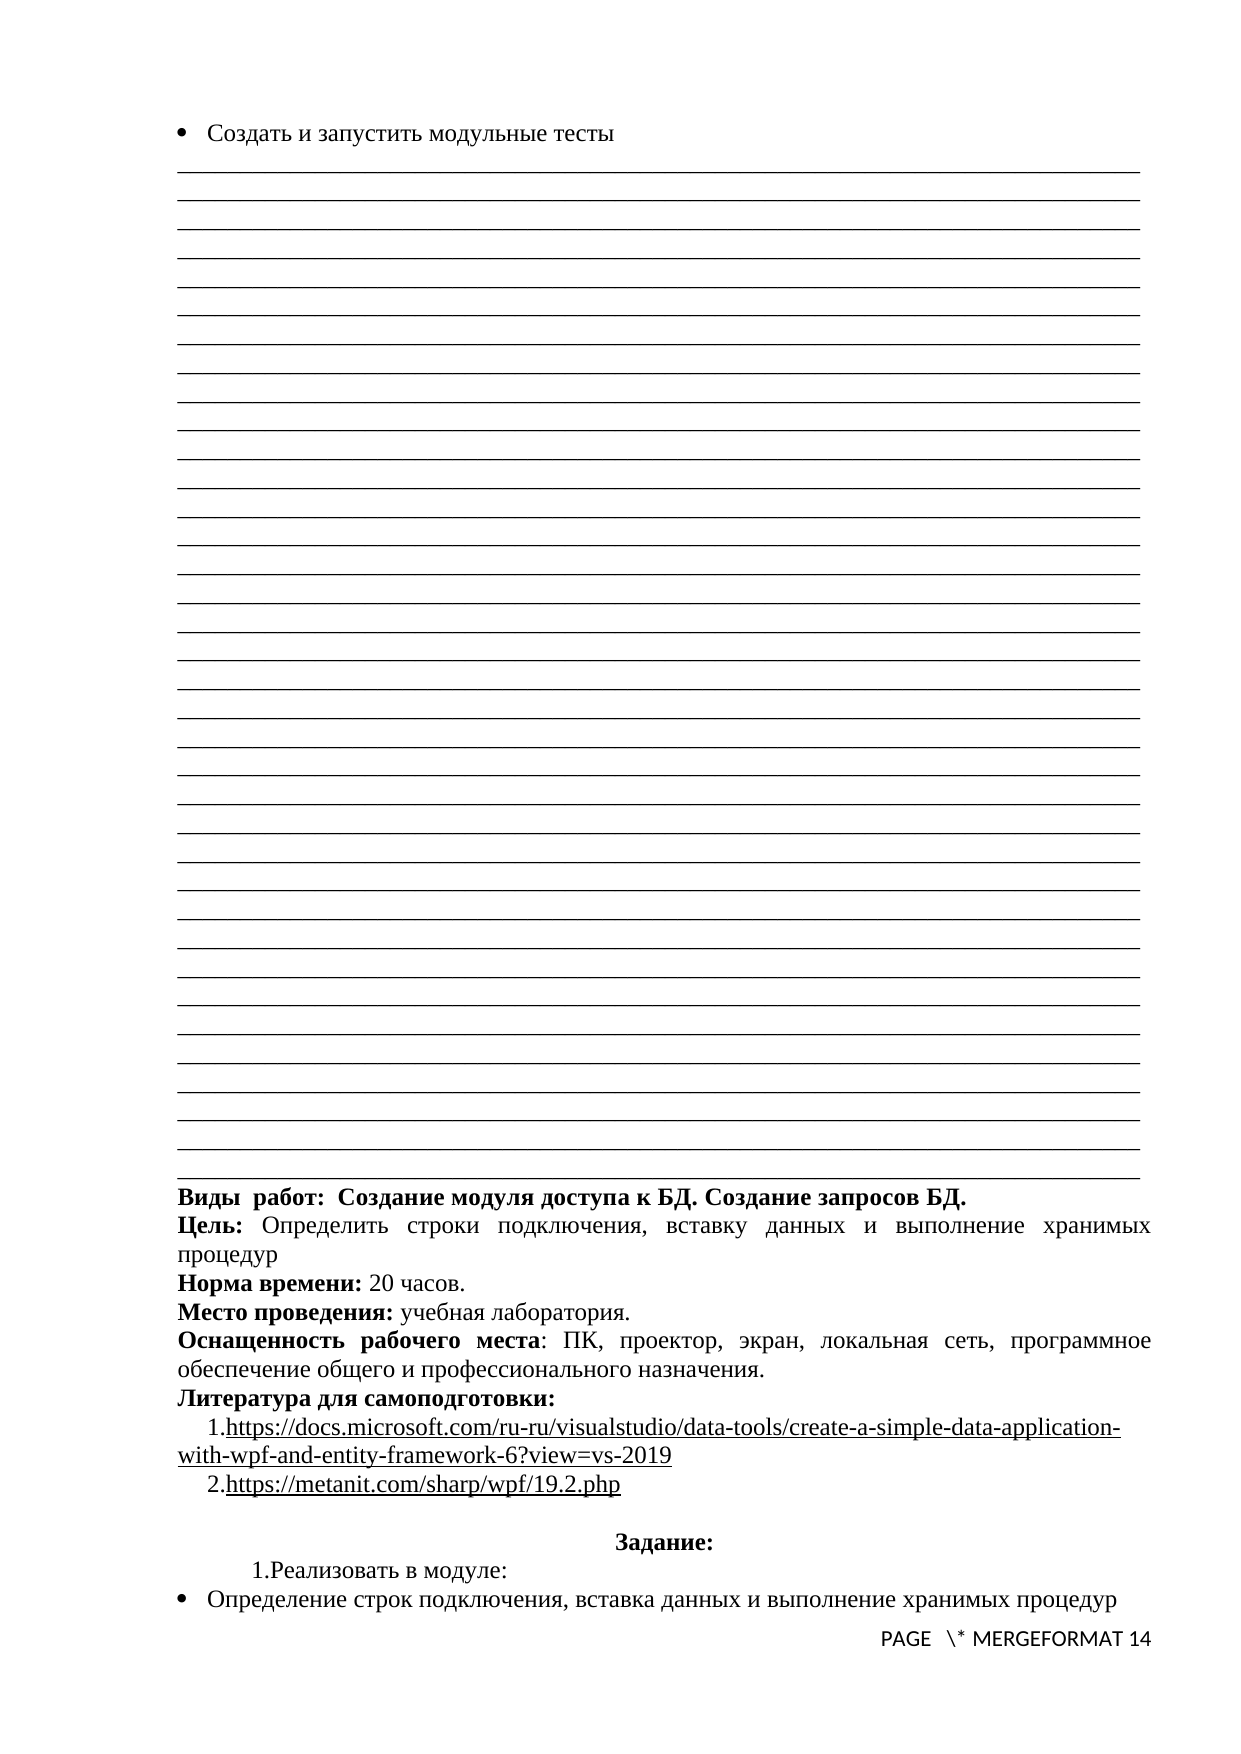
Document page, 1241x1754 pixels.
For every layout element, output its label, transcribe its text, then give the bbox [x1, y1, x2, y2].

list Создать и запустить модульные тесты [177, 118, 1152, 147]
list Виды работ: Создание модуля доступа к БД. Создание запросов БД. [177, 1182, 1152, 1211]
text Место проведения: учебная лаборатория. [177, 1297, 1152, 1326]
text Норма времени: 20 часов. [177, 1268, 1152, 1297]
text 1.Реализовать в модуле: [177, 1556, 1152, 1584]
text Задание: [177, 1527, 1152, 1556]
text 2.https://metanit.com/sharp/wpf/19.2.php [177, 1469, 1152, 1498]
subtitle Цель: Определить строки подключения, вставку данных и выполнение хранимых процедур [177, 1211, 1152, 1268]
text Литература для самоподготовки: [177, 1383, 1152, 1412]
list Определение строк подключения, вставка данных и выполнение хранимых процедур [177, 1584, 1152, 1613]
text ____________________________________________________________________________________________________________________________________________________________________________________________________________________________________________________________________________________________________________________________________________________________________________________________________________________________________________________________________________________________________________________________________________________________________________________________________________________________________________________________________________________________________________________________________________________________________________________________________________________________________________________________________________________________________________________________________________________________________________________________________________________________________________________________________________________________________________________________________________________________________________________________________________________________________________________________________________________________________________________________________________________________________________________________________________________________________________________________________________________________________________________________________________________________________________________________________________________________________________________________________________________________________________________________________________________________________________________________________________________________________________________________________________________________________________________________________________________________________________________________________________________________________________________________________________________________________________________________________________________________________________________________________________________________________________________________________________________________________________________________________________________________________________________________________________________________________________________________________________________________________________________________________________________________________________________________________________________________________________________________________________________________________________________________________________________________________________________________________________________________________________________________________________________ [177, 147, 1152, 1182]
text 1.https://docs.microsoft.com/ru-ru/visualstudio/data-tools/create-a-simple-data-application-with-wpf-and-entity-framework-6?view=vs-2019 [177, 1412, 1152, 1469]
text Оснащенность рабочего места: ПК, проектор, экран, локальная сеть, программное обеспечение общего и профессионального назначения. [177, 1326, 1152, 1383]
